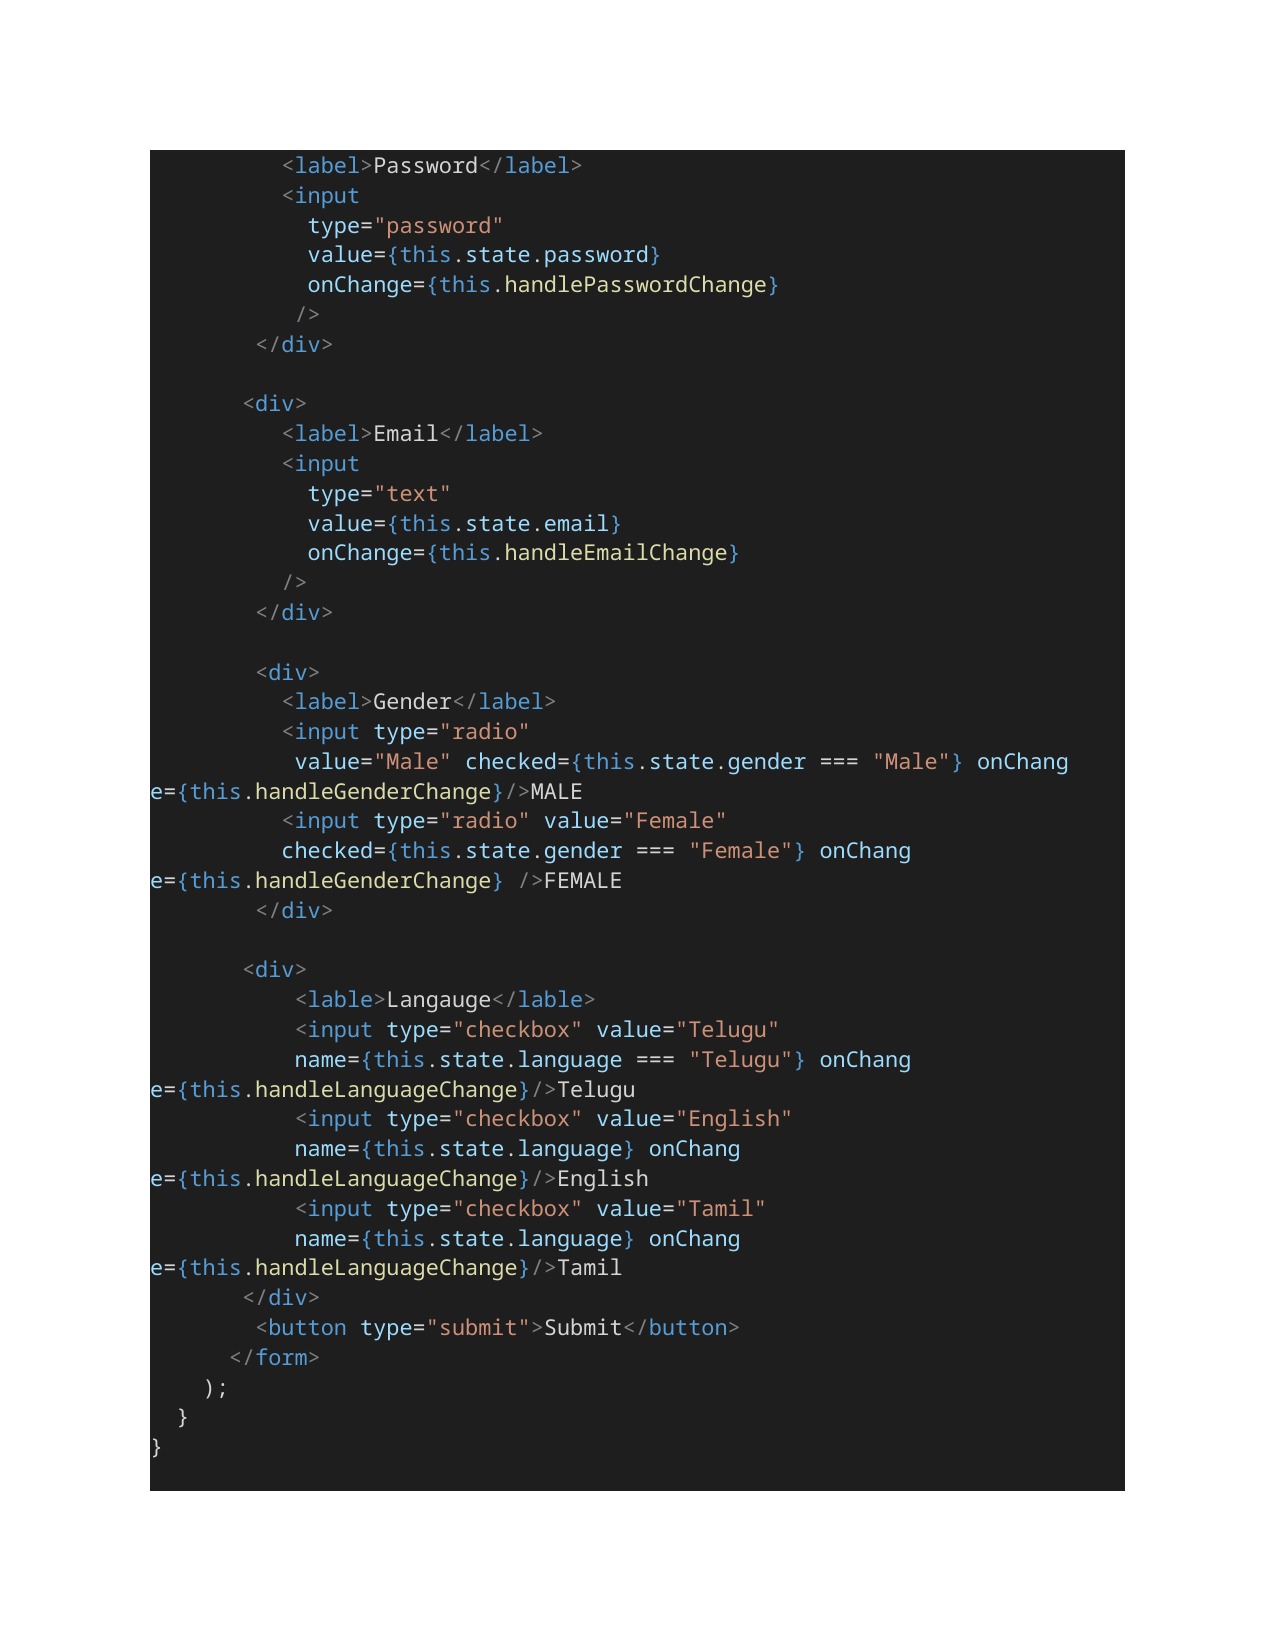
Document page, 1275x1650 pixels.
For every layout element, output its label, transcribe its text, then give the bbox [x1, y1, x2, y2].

text onChange={this.handleEmailChange} [150, 537, 1125, 567]
text } [150, 1431, 1125, 1461]
text </div> [150, 597, 1125, 627]
text <input type="checkbox" value="Tamil" [150, 1193, 1125, 1222]
text } [150, 1401, 1125, 1431]
text <input type="checkbox" value="English" [150, 1103, 1125, 1133]
text /> [150, 567, 1125, 597]
text <div> [150, 388, 1125, 418]
text <input type="checkbox" value="Telugu" [150, 1014, 1125, 1044]
text /> [150, 299, 1125, 329]
text onChange={this.handlePasswordChange} [150, 269, 1125, 299]
text name={this.state.language === "Telugu"} onChange={this.handleLanguageChange}/>Telugu [150, 1044, 1125, 1103]
text type="text" [150, 478, 1125, 507]
text <input [150, 180, 1125, 209]
text </div> [150, 329, 1125, 358]
text <button type="submit">Submit</button> [150, 1312, 1125, 1342]
text type="password" [150, 209, 1125, 239]
text <lable>Langauge</lable> [150, 984, 1125, 1014]
text </form> [150, 1342, 1125, 1371]
text value={this.state.email} [150, 507, 1125, 537]
text <input [150, 448, 1125, 478]
text checked={this.state.gender === "Female"} onChange={this.handleGenderChange} />FEMALE [150, 835, 1125, 895]
text <div> [150, 656, 1125, 686]
text </div> [150, 895, 1125, 924]
text value={this.state.password} [150, 239, 1125, 269]
text <input type="radio" value="Female" [150, 805, 1125, 835]
text value="Male" checked={this.state.gender === "Male"} onChange={this.handleGenderChange}/>MALE [150, 746, 1125, 805]
text name={this.state.language} onChange={this.handleLanguageChange}/>English [150, 1133, 1125, 1193]
text name={this.state.language} onChange={this.handleLanguageChange}/>Tamil [150, 1222, 1125, 1282]
text <div> [150, 954, 1125, 984]
text <label>Gender</label> [150, 686, 1125, 716]
text <label>Password</label> [150, 150, 1125, 180]
text <input type="radio" [150, 716, 1125, 746]
text ); [150, 1371, 1125, 1401]
text </div> [150, 1282, 1125, 1312]
text <label>Email</label> [150, 418, 1125, 448]
